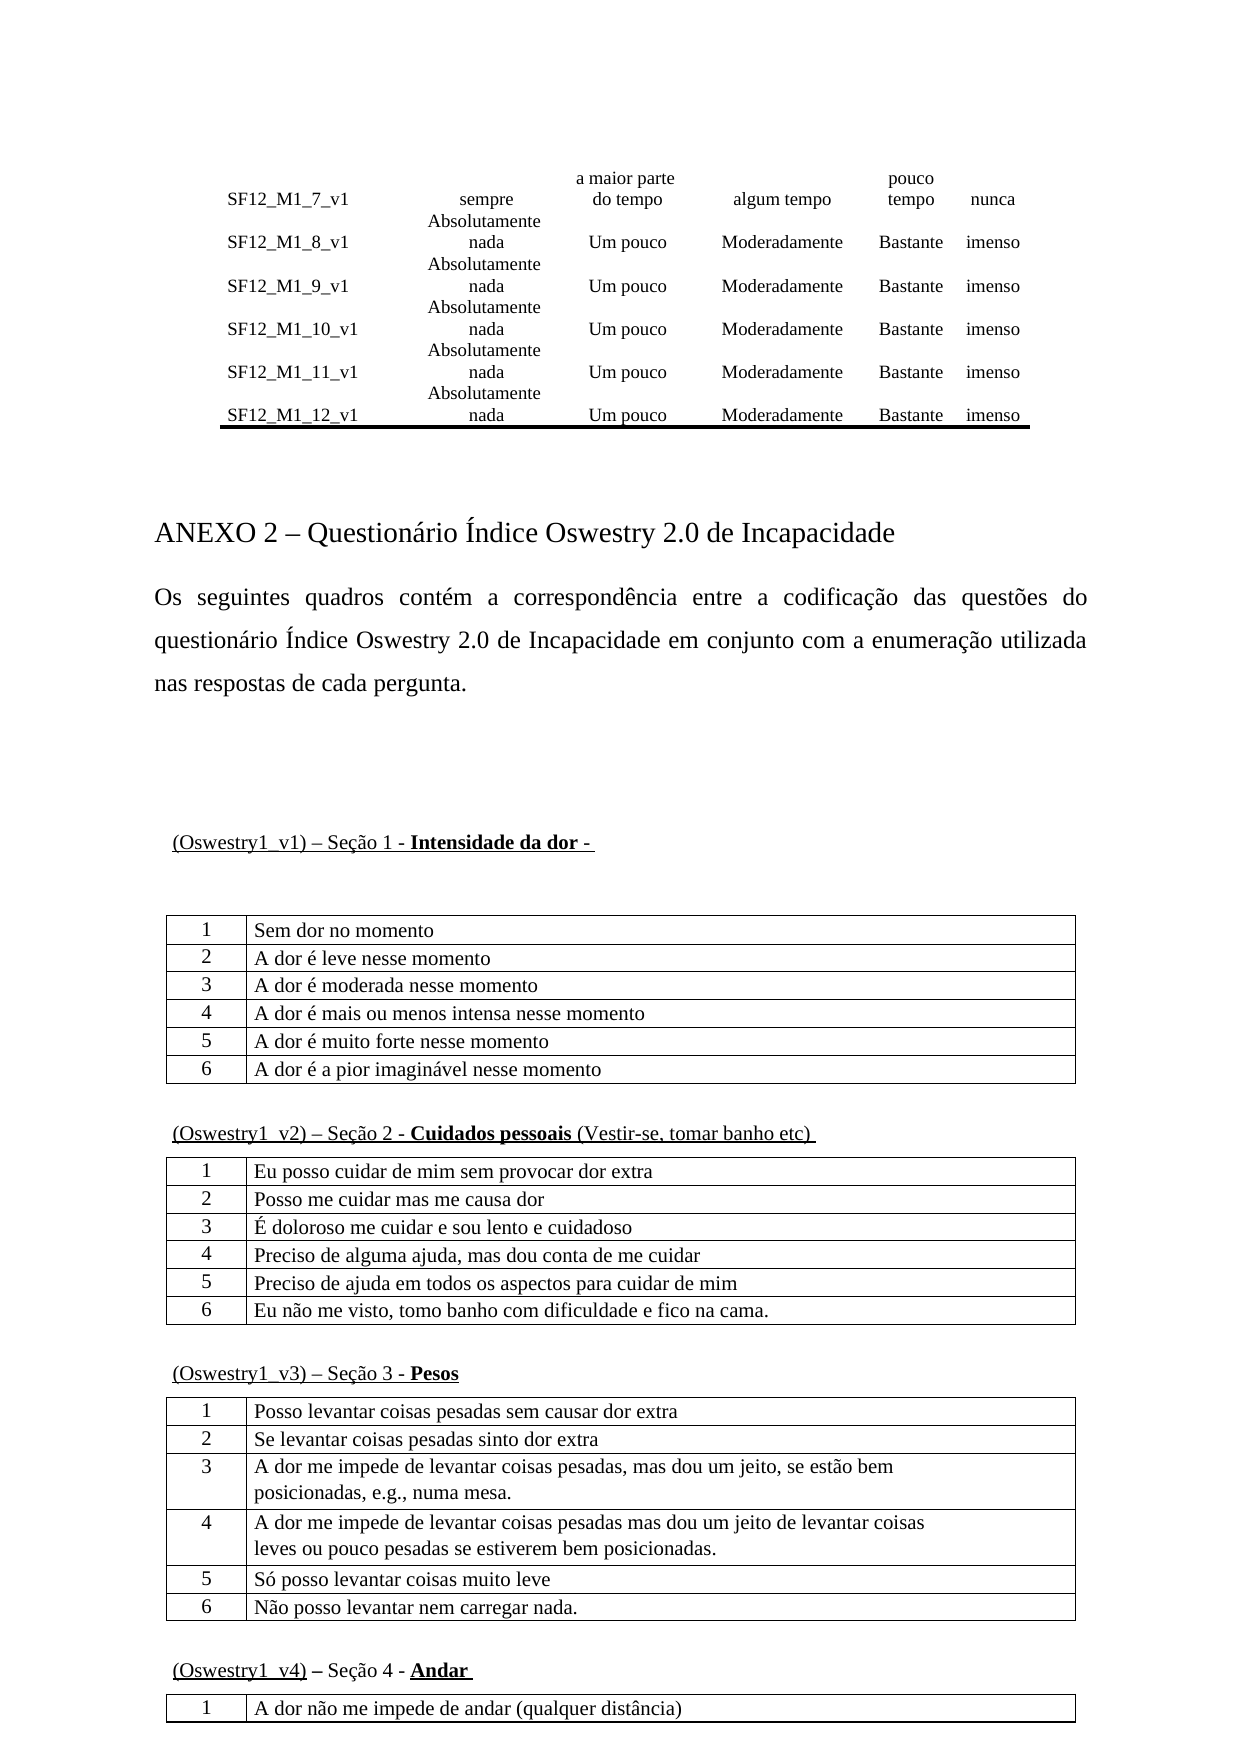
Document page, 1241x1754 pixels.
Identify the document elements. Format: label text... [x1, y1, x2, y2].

table_cell SF12_M1_12_v1 [220, 382, 416, 425]
text (Oswestry1_v2) – Seção 2 - Cuidados pessoais (Vestir-se, tomar banho etc) [172, 1120, 1088, 1144]
table_cell imenso [955, 339, 1030, 382]
table_cell sempre [416, 167, 557, 210]
table_header 1 [167, 1695, 246, 1721]
table_cell Moderadamente [698, 210, 867, 253]
table_cell SF12_M1_8_v1 [220, 210, 416, 253]
table_cell SF12_M1_9_v1 [220, 253, 416, 296]
table_cell Absolutamente nada [416, 210, 557, 253]
table_cell Moderadamente [698, 382, 867, 425]
table_cell 4 [167, 1241, 246, 1268]
table_cell Absolutamente nada [416, 339, 557, 382]
table_cell Absolutamente nada [416, 382, 557, 425]
text (Oswestry1_v1) – Seção 1 - Intensidade da dor - [172, 830, 1088, 854]
table_cell 6 [167, 1594, 246, 1620]
table_cell Se levantar coisas pesadas sinto dor extra [247, 1426, 1075, 1453]
table_cell Bastante [867, 382, 955, 425]
table_header A dor não me impede de andar (qualquer distância) [247, 1695, 1075, 1721]
table_cell Eu não me visto, tomo banho com dificuldade e fico na cama. [247, 1297, 1075, 1324]
table_cell Bastante [867, 339, 955, 382]
table_cell É doloroso me cuidar e sou lento e cuidadoso [247, 1214, 1075, 1240]
table_cell 3 [167, 972, 246, 999]
table_cell Um pouco [557, 339, 698, 382]
table_cell 2 [167, 1186, 246, 1212]
table_cell Não posso levantar nem carregar nada. [247, 1594, 1075, 1620]
table_cell SF12_M1_10_v1 [220, 296, 416, 339]
table_cell 4 [167, 1000, 246, 1027]
table_cell imenso [955, 296, 1030, 339]
table_cell Bastante [867, 210, 955, 253]
table_cell 6 [167, 1297, 246, 1324]
text (Oswestry1_v4) – Seção 4 - Andar [172, 1657, 1088, 1682]
table_header 1 [167, 1398, 246, 1425]
table_cell Um pouco [557, 210, 698, 253]
table_cell 3 [167, 1214, 246, 1240]
table_cell 6 [167, 1056, 246, 1083]
table_cell A dor é a pior imaginável nesse momento [247, 1056, 1075, 1083]
table_cell 3 [167, 1454, 246, 1509]
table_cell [557, 167, 698, 210]
table_cell imenso [955, 210, 1030, 253]
table_cell 5 [167, 1028, 246, 1055]
table_cell pouco tempo [867, 167, 955, 210]
subtitle ANEXO 2 – Questionário Índice Oswestry 2.0 de Incapacidade [154, 515, 1088, 548]
table_cell Bastante [867, 296, 955, 339]
table_cell 2 [167, 1426, 246, 1453]
table_cell SF12_M1_7_v1 [220, 167, 416, 210]
table_cell A dor é muito forte nesse momento [247, 1028, 1075, 1055]
table_cell A dor é mais ou menos intensa nesse momento [247, 1000, 1075, 1027]
text (Oswestry1_v3) – Seção 3 - Pesos [172, 1361, 1088, 1385]
table_header Posso levantar coisas pesadas sem causar dor extra [247, 1398, 1075, 1425]
table_cell Posso me cuidar mas me causa dor [247, 1186, 1075, 1212]
table_cell A dor me impede de levantar coisas pesadas, mas dou um jeito, se estão bem posicionadas, e.g., numa mesa. [247, 1454, 1075, 1509]
table_cell imenso [955, 382, 1030, 425]
table_cell Só posso levantar coisas muito leve [247, 1566, 1075, 1592]
table_cell 2 [167, 945, 246, 971]
table_cell Moderadamente [698, 253, 867, 296]
table_cell Um pouco [557, 253, 698, 296]
table_cell A dor é moderada nesse momento [247, 972, 1075, 999]
table_cell Bastante [867, 253, 955, 296]
table_cell Absolutamente nada [416, 253, 557, 296]
table_cell nunca [955, 167, 1030, 210]
table_cell Preciso de ajuda em todos os aspectos para cuidar de mim [247, 1269, 1075, 1296]
table_cell algum tempo [698, 167, 867, 210]
table_cell Preciso de alguma ajuda, mas dou conta de me cuidar [247, 1241, 1075, 1268]
table_cell 4 [167, 1510, 246, 1565]
table_cell SF12_M1_11_v1 [220, 339, 416, 382]
table_cell 5 [167, 1269, 246, 1296]
table_cell Absolutamente nada [416, 296, 557, 339]
table_cell Moderadamente [698, 339, 867, 382]
table_cell Moderadamente [698, 296, 867, 339]
table_cell imenso [955, 253, 1030, 296]
table_cell A dor é leve nesse momento [247, 945, 1075, 971]
table_cell Um pouco [557, 296, 698, 339]
text Os seguintes quadros contém a correspondência entre a codificação das questões do questionário Índice Oswestry 2.0 de Incapacidade em conjunto com a enumeração utilizada nas respostas de cada pergunta. [154, 582, 1088, 697]
table_cell A dor me impede de levantar coisas pesadas mas dou um jeito de levantar coisas leves ou pouco pesadas se estiverem bem posicionadas. [247, 1510, 1075, 1565]
table_cell 5 [167, 1566, 246, 1592]
table_cell Um pouco [557, 382, 698, 425]
table_header Eu posso cuidar de mim sem provocar dor extra [247, 1158, 1075, 1185]
table_header 1 [167, 1158, 246, 1185]
table_header Sem dor no momento [247, 916, 1075, 943]
table_header 1 [167, 916, 246, 943]
